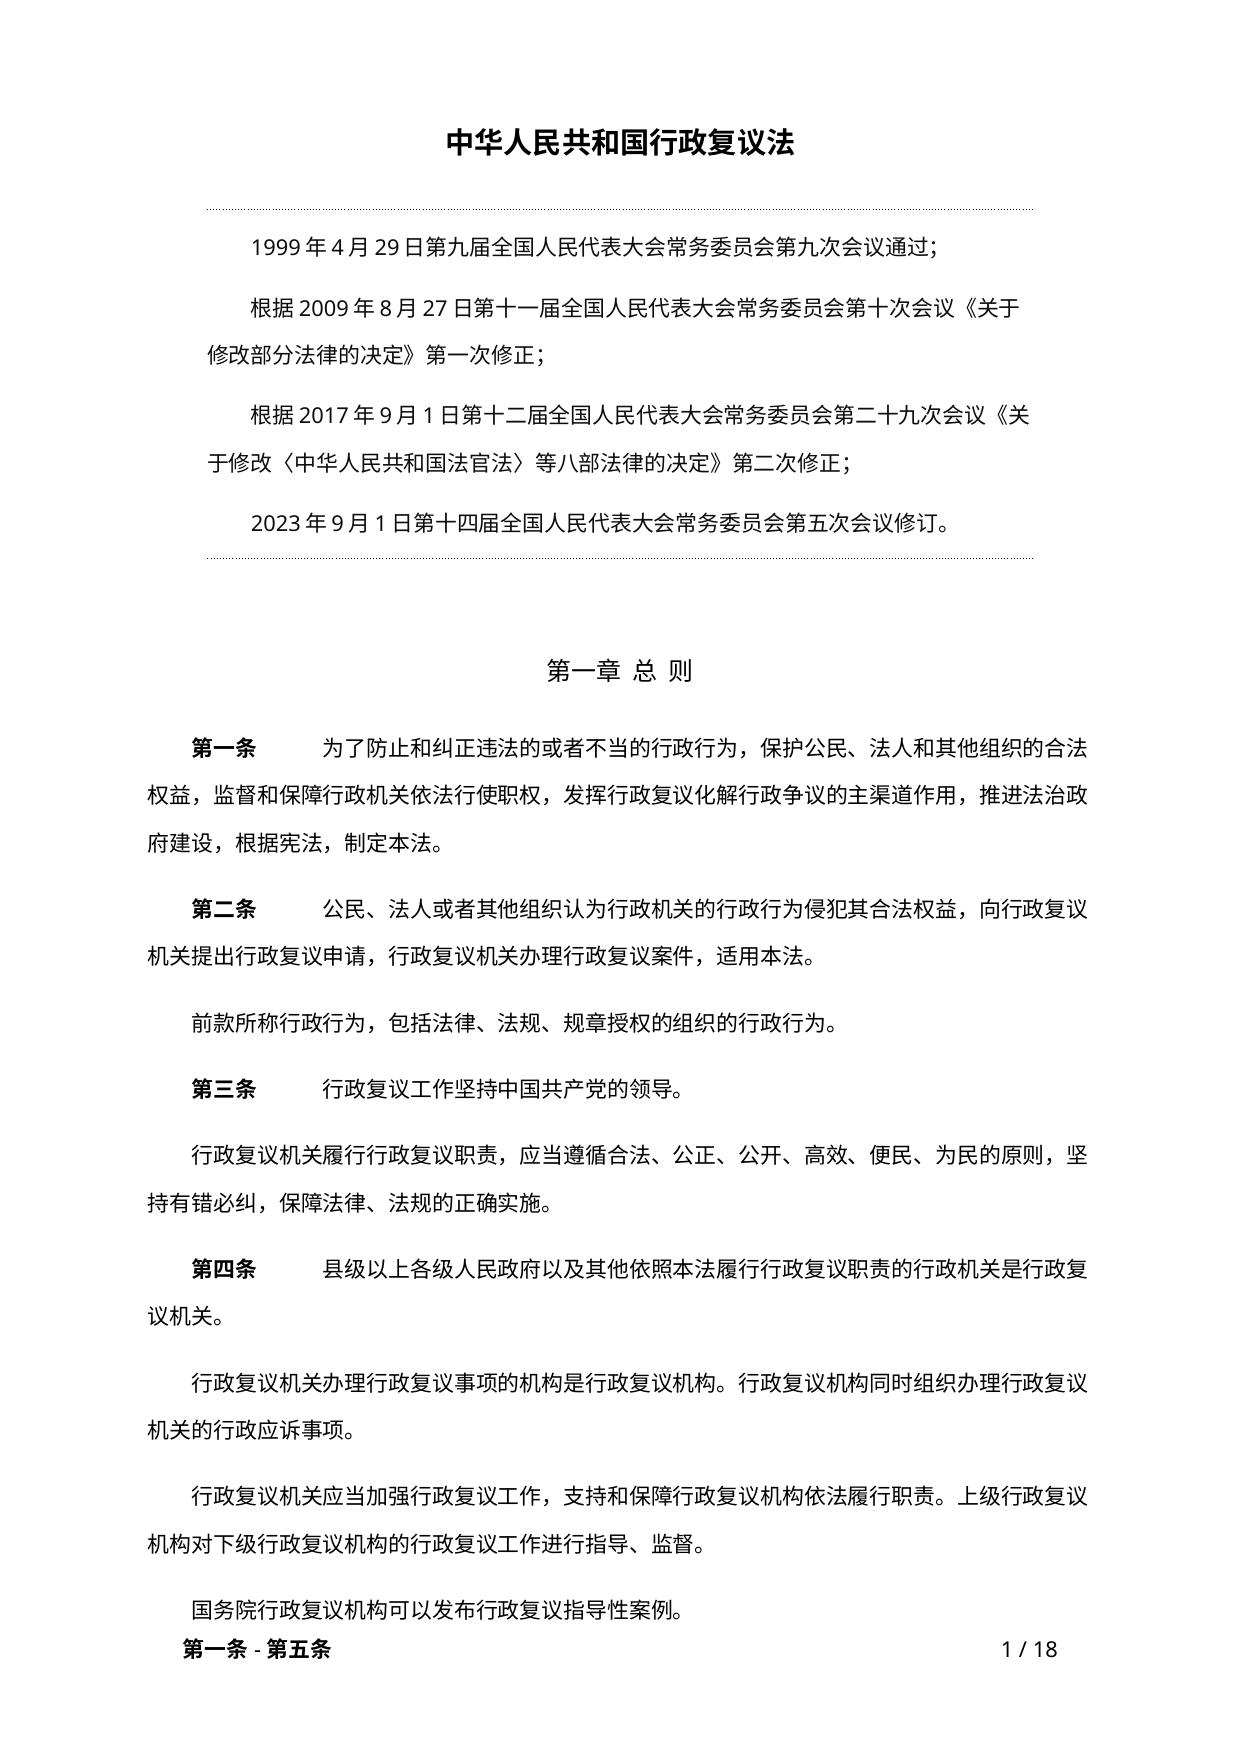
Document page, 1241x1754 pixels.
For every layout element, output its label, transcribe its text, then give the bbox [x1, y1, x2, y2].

subtitle 中华人民共和国行政复议法 [148, 120, 1092, 162]
text 第二条 公民、法人或者其他组织认为行政机关的行政行为侵犯其合法权益，向行政复议机关提出行政复议申请，行政复议机关办理行政复议案件，适用本法。 [148, 892, 1092, 971]
text 行政复议机关履行行政复议职责，应当遵循合法、公正、公开、高效、便民、为民的原则，坚持有错必纠，保障法律、法规的正确实施。 [148, 1138, 1092, 1217]
text 前款所称行政行为，包括法律、法规、规章授权的组织的行政行为。 [148, 1006, 1092, 1037]
text 国务院行政复议机构可以发布行政复议指导性案例。 [148, 1593, 1092, 1625]
text 根据2017年9月1日第十二届全国人民代表大会常务委员会第二十九次会议《关于修改〈中华人民共和国法官法〉等八部法律的决定》第二次修正； [207, 376, 1033, 477]
text 行政复议机关应当加强行政复议工作，支持和保障行政复议机构依法履行职责。上级行政复议机构对下级行政复议机构的行政复议工作进行指导、监督。 [148, 1479, 1092, 1558]
text 行政复议机关办理行政复议事项的机构是行政复议机构。行政复议机构同时组织办理行政复议机关的行政应诉事项。 [148, 1366, 1092, 1445]
text 根据2009年8月27日第十一届全国人民代表大会常务委员会第十次会议《关于修改部分法律的决定》第一次修正； [207, 269, 1033, 370]
subtitle 第一章 总 则 [148, 651, 1092, 687]
text 第四条 县级以上各级人民政府以及其他依照本法履行行政复议职责的行政机关是行政复议机关。 [148, 1252, 1092, 1331]
text 2023年9月1日第十四届全国人民代表大会常务委员会第五次会议修订。 [207, 484, 1033, 559]
text 第一条 为了防止和纠正违法的或者不当的行政行为，保护公民、法人和其他组织的合法权益，监督和保障行政机关依法行使职权，发挥行政复议化解行政争议的主渠道作用，推进法治政府建设，根据宪法，制定本法。 [148, 731, 1092, 857]
text 1999年4月29日第九届全国人民代表大会常务委员会第九次会议通过； [207, 208, 1033, 262]
text 第三条 行政复议工作坚持中国共产党的领导。 [148, 1072, 1092, 1103]
